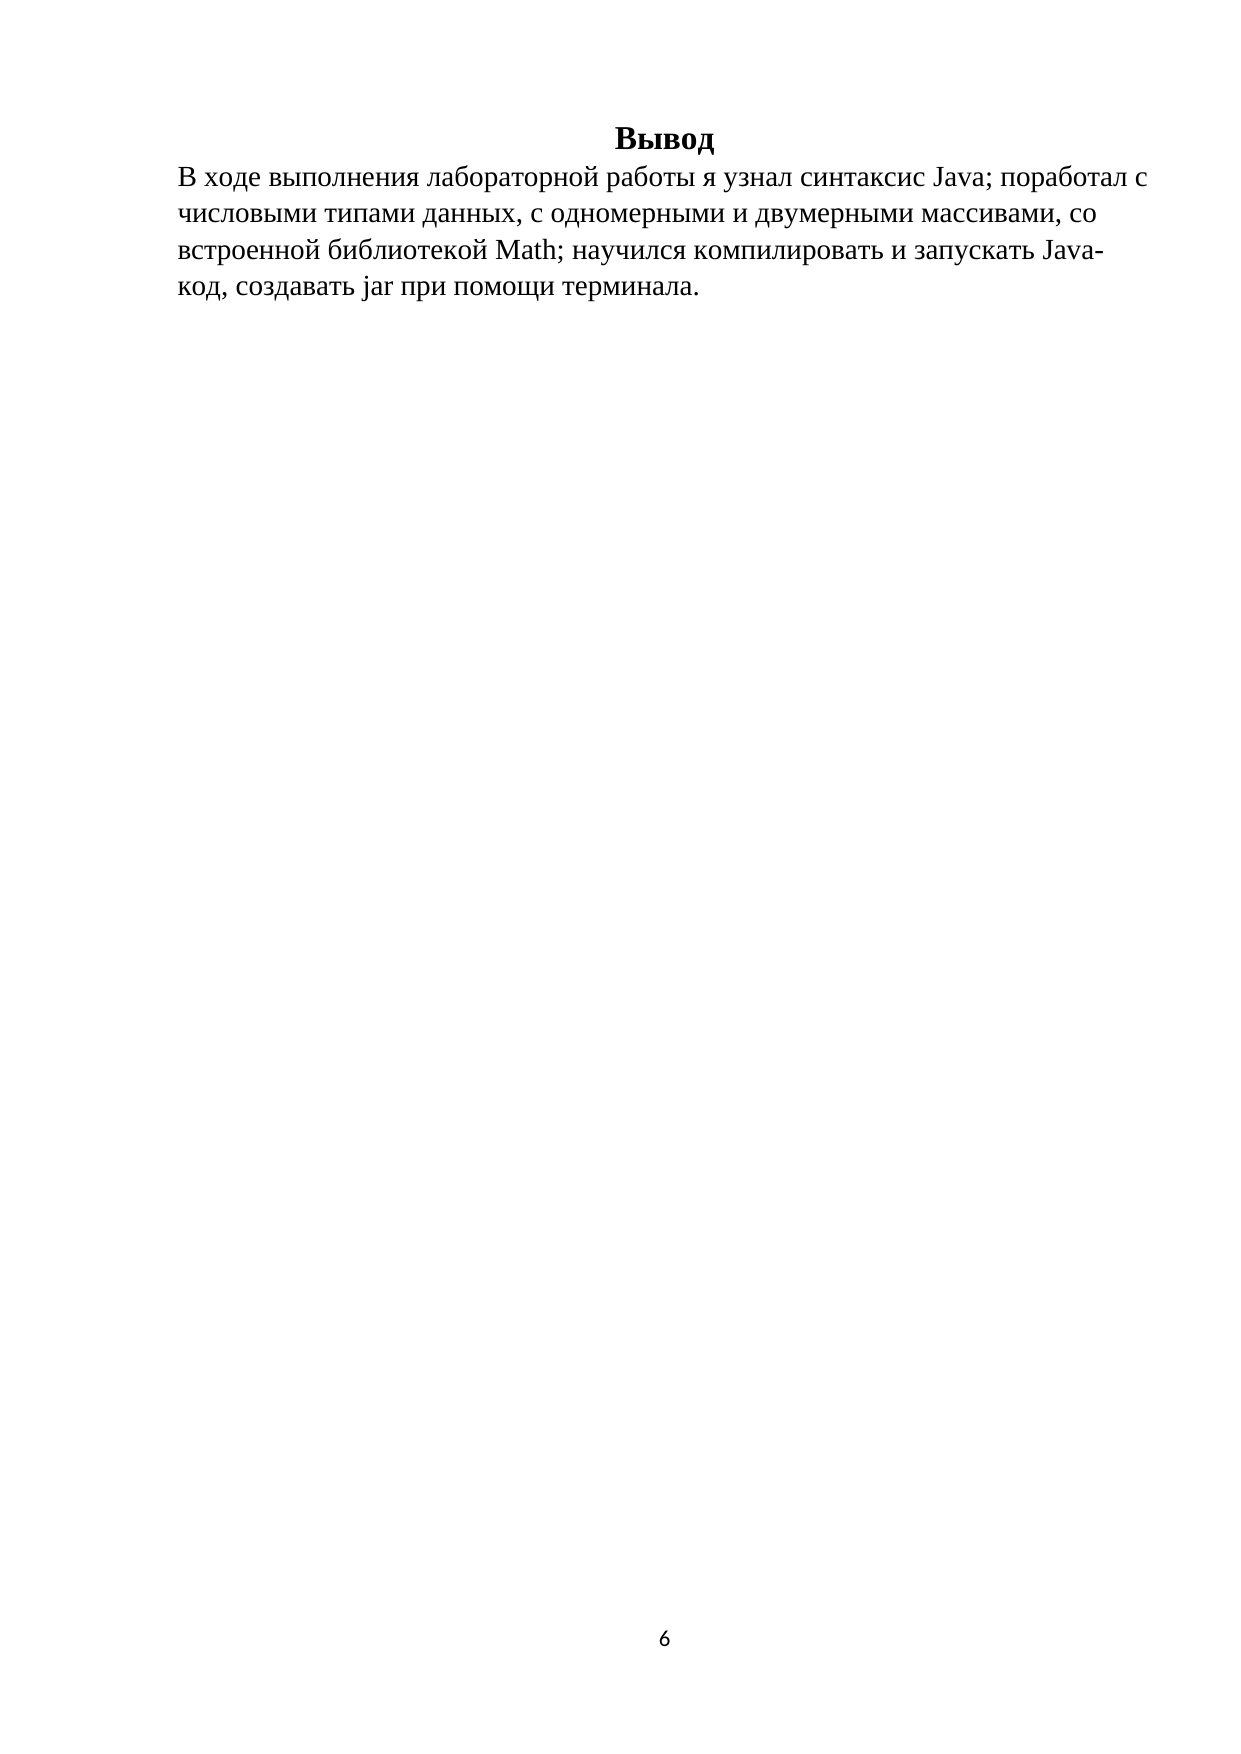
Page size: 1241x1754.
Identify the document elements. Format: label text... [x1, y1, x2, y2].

text В ходе выполнения лабораторной работы я узнал синтаксис Java; поработал с числовыми типами данных, с одномерными и двумерными массивами, со встроенной библиотекой Math; научился компилировать и запускать Java-код, создавать jar при помощи терминала. [177, 159, 1152, 301]
subtitle Вывод [177, 118, 1152, 156]
